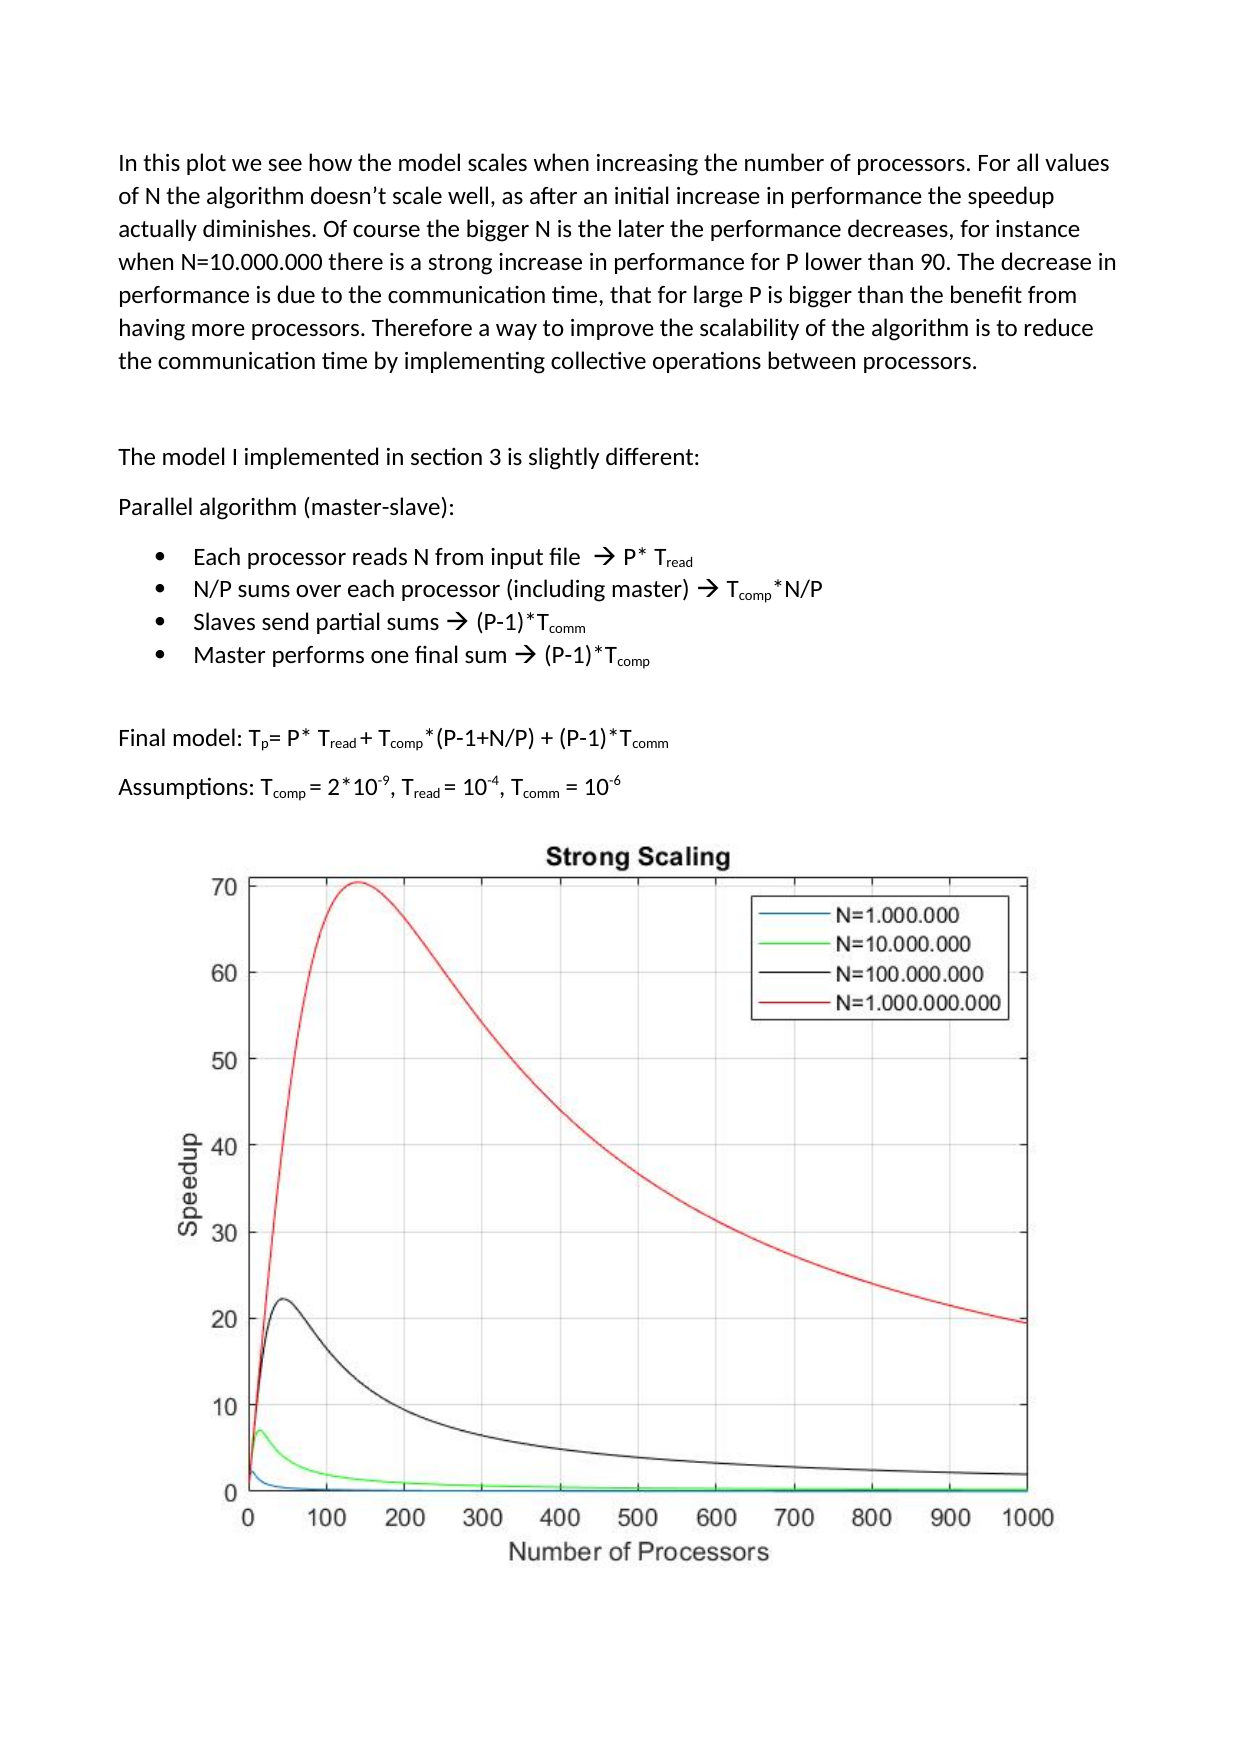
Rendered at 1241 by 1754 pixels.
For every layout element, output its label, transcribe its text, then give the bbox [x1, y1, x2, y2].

list Each processor reads N from input file P* Tread [156, 541, 1122, 571]
text In this plot we see how the model scales when increasing the number of processors. For all values of N the algorithm doesn’t scale well, as after an initial increase in performance the speedup actually diminishes. Of course the bigger N is the later the performance decreases, for instance when N=10.000.000 there is a strong increase in performance for P lower than 90. The decrease in performance is due to the communication time, that for large P is bigger than the benefit from having more processors. Therefore a way to improve the scalability of the algorithm is to reduce the communication time by implementing collective operations between processors. [118, 148, 1122, 376]
list N/P sums over each processor (including master) Tcomp*N/P [156, 574, 1122, 604]
text Parallel algorithm (master-slave): [118, 491, 1122, 522]
list Master performs one final sum (P-1)*Tcomp [156, 639, 1122, 670]
text The model I implemented in section 3 is slightly different: [118, 442, 1122, 472]
list Slaves send partial sums (P-1)*Tcomm [156, 607, 1122, 637]
text Assumptions: Tcomp = 2*10-9, Tread = 10-4, Tcomm = 10-6 [118, 772, 1122, 802]
text Final model: Tp= P* Tread + Tcomp*(P-1+N/P) + (P-1)*Tcomm [118, 722, 1122, 752]
picture [118, 821, 1123, 1575]
